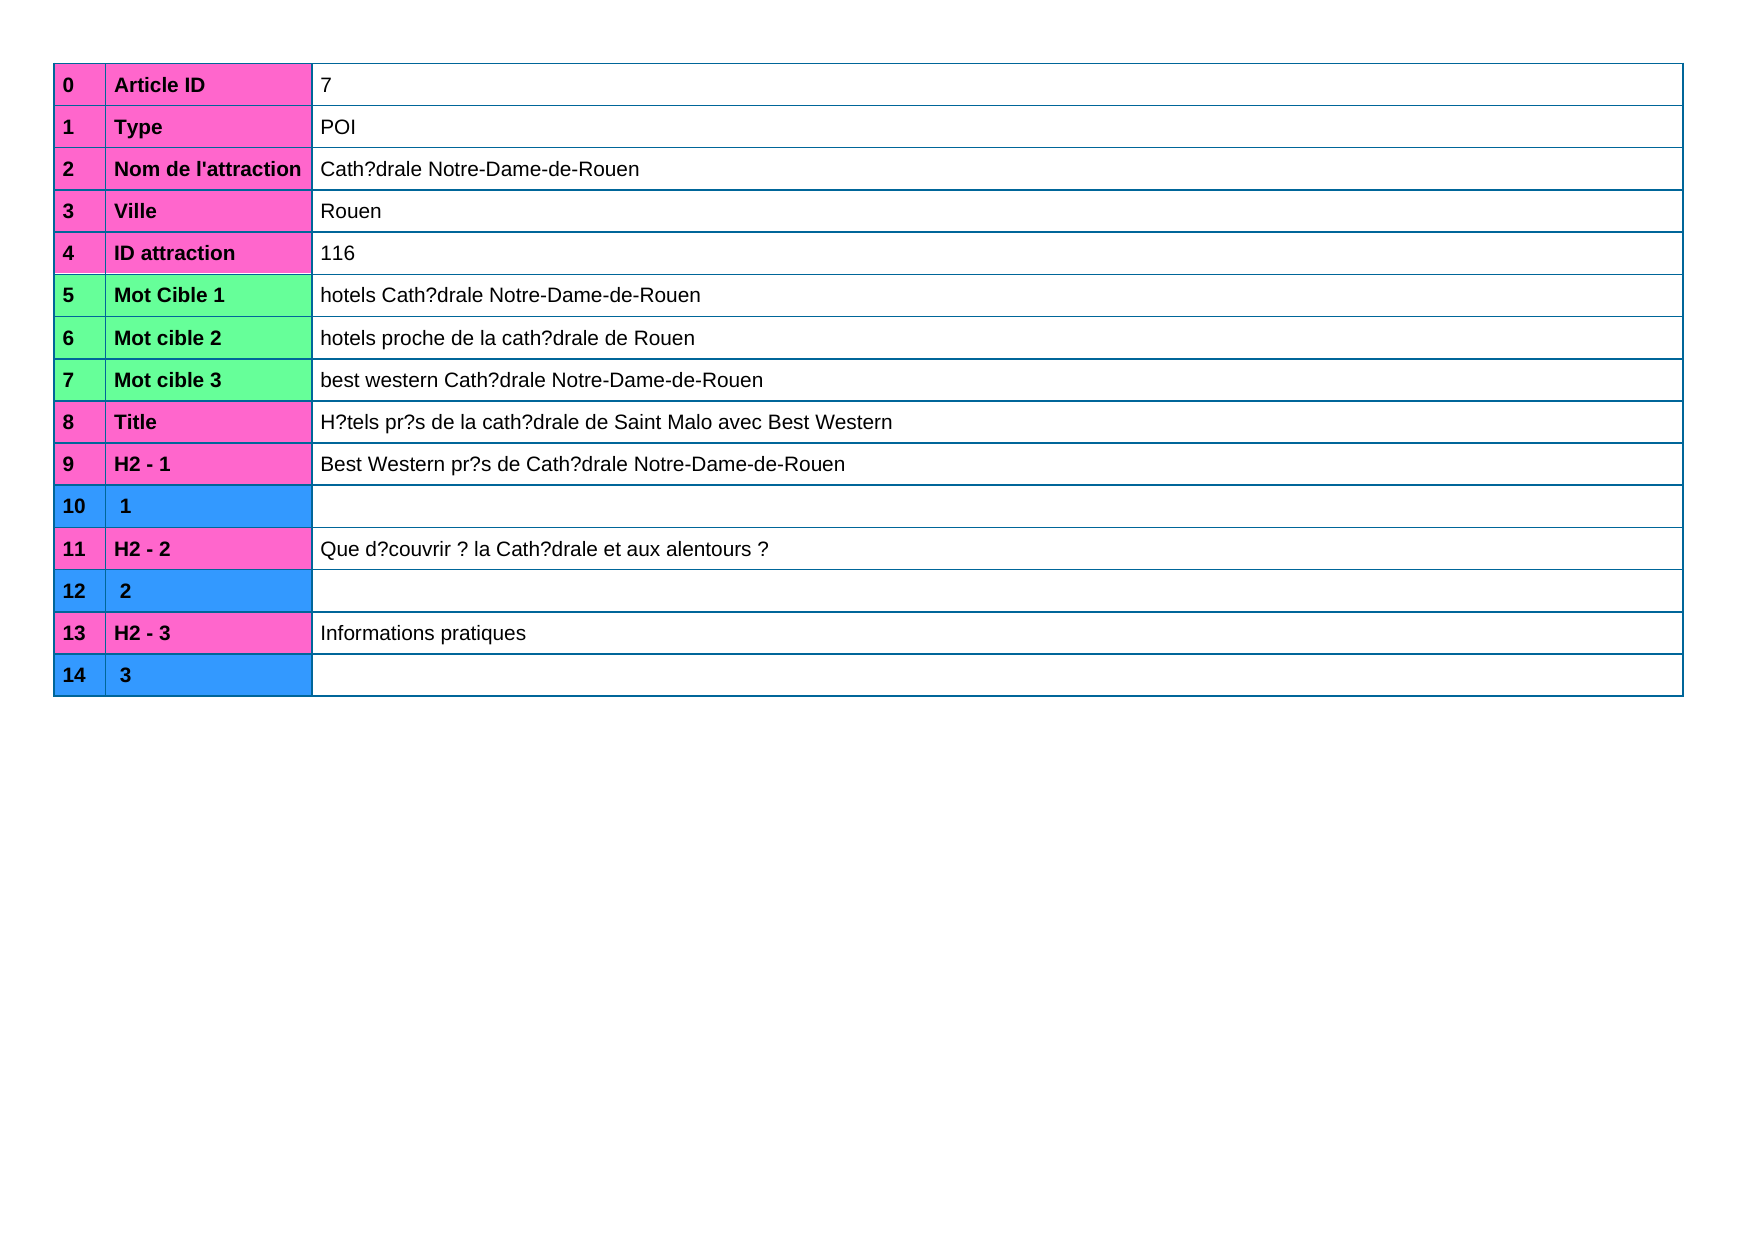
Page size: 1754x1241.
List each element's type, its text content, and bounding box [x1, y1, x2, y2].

table_cell 8 [55, 402, 105, 442]
table_cell H2 - 1 [106, 444, 311, 484]
table_cell 3 [106, 655, 311, 695]
table_cell 2 [106, 570, 311, 611]
table_cell 6 [55, 317, 105, 358]
table_cell H2 - 3 [106, 613, 311, 653]
table_cell Nom de l'attraction [106, 148, 311, 189]
table_cell [313, 655, 1682, 695]
table_cell Mot cible 3 [106, 360, 311, 400]
table_cell 116 [313, 233, 1682, 273]
table_cell 4 [55, 233, 105, 273]
table_cell POI [313, 106, 1682, 147]
table_cell 12 [55, 570, 105, 611]
table_cell 5 [55, 275, 105, 316]
table_cell H?tels pr?s de la cath?drale de Saint Malo avec Best Western [313, 402, 1682, 442]
table_cell [313, 570, 1682, 611]
table_cell best western Cath?drale Notre-Dame-de-Rouen [313, 360, 1682, 400]
table_cell Cath?drale Notre-Dame-de-Rouen [313, 148, 1682, 189]
table_cell H2 - 2 [106, 528, 311, 569]
table_cell 10 [55, 486, 105, 527]
table_cell Best Western pr?s de Cath?drale Notre-Dame-de-Rouen [313, 444, 1682, 484]
table_cell 1 [55, 106, 105, 147]
table_cell 2 [55, 148, 105, 189]
table_cell Mot Cible 1 [106, 275, 311, 316]
table_cell Ville [106, 191, 311, 231]
table_cell 9 [55, 444, 105, 484]
table_header 7 [313, 64, 1682, 105]
table_cell 13 [55, 613, 105, 653]
table_cell Type [106, 106, 311, 147]
table_cell [313, 486, 1682, 527]
table_cell 14 [55, 655, 105, 695]
table_cell Informations pratiques [313, 613, 1682, 653]
table_cell Title [106, 402, 311, 442]
table_header Article ID [106, 64, 311, 105]
table_cell hotels Cath?drale Notre-Dame-de-Rouen [313, 275, 1682, 316]
table_cell 3 [55, 191, 105, 231]
table_cell Mot cible 2 [106, 317, 311, 358]
table_cell Rouen [313, 191, 1682, 231]
table_header 0 [55, 64, 105, 105]
table_cell 1 [106, 486, 311, 527]
table_cell 11 [55, 528, 105, 569]
table_cell 7 [55, 360, 105, 400]
table_cell Que d?couvrir ? la Cath?drale et aux alentours ? [313, 528, 1682, 569]
table_cell ID attraction [106, 233, 311, 273]
table_cell hotels proche de la cath?drale de Rouen [313, 317, 1682, 358]
